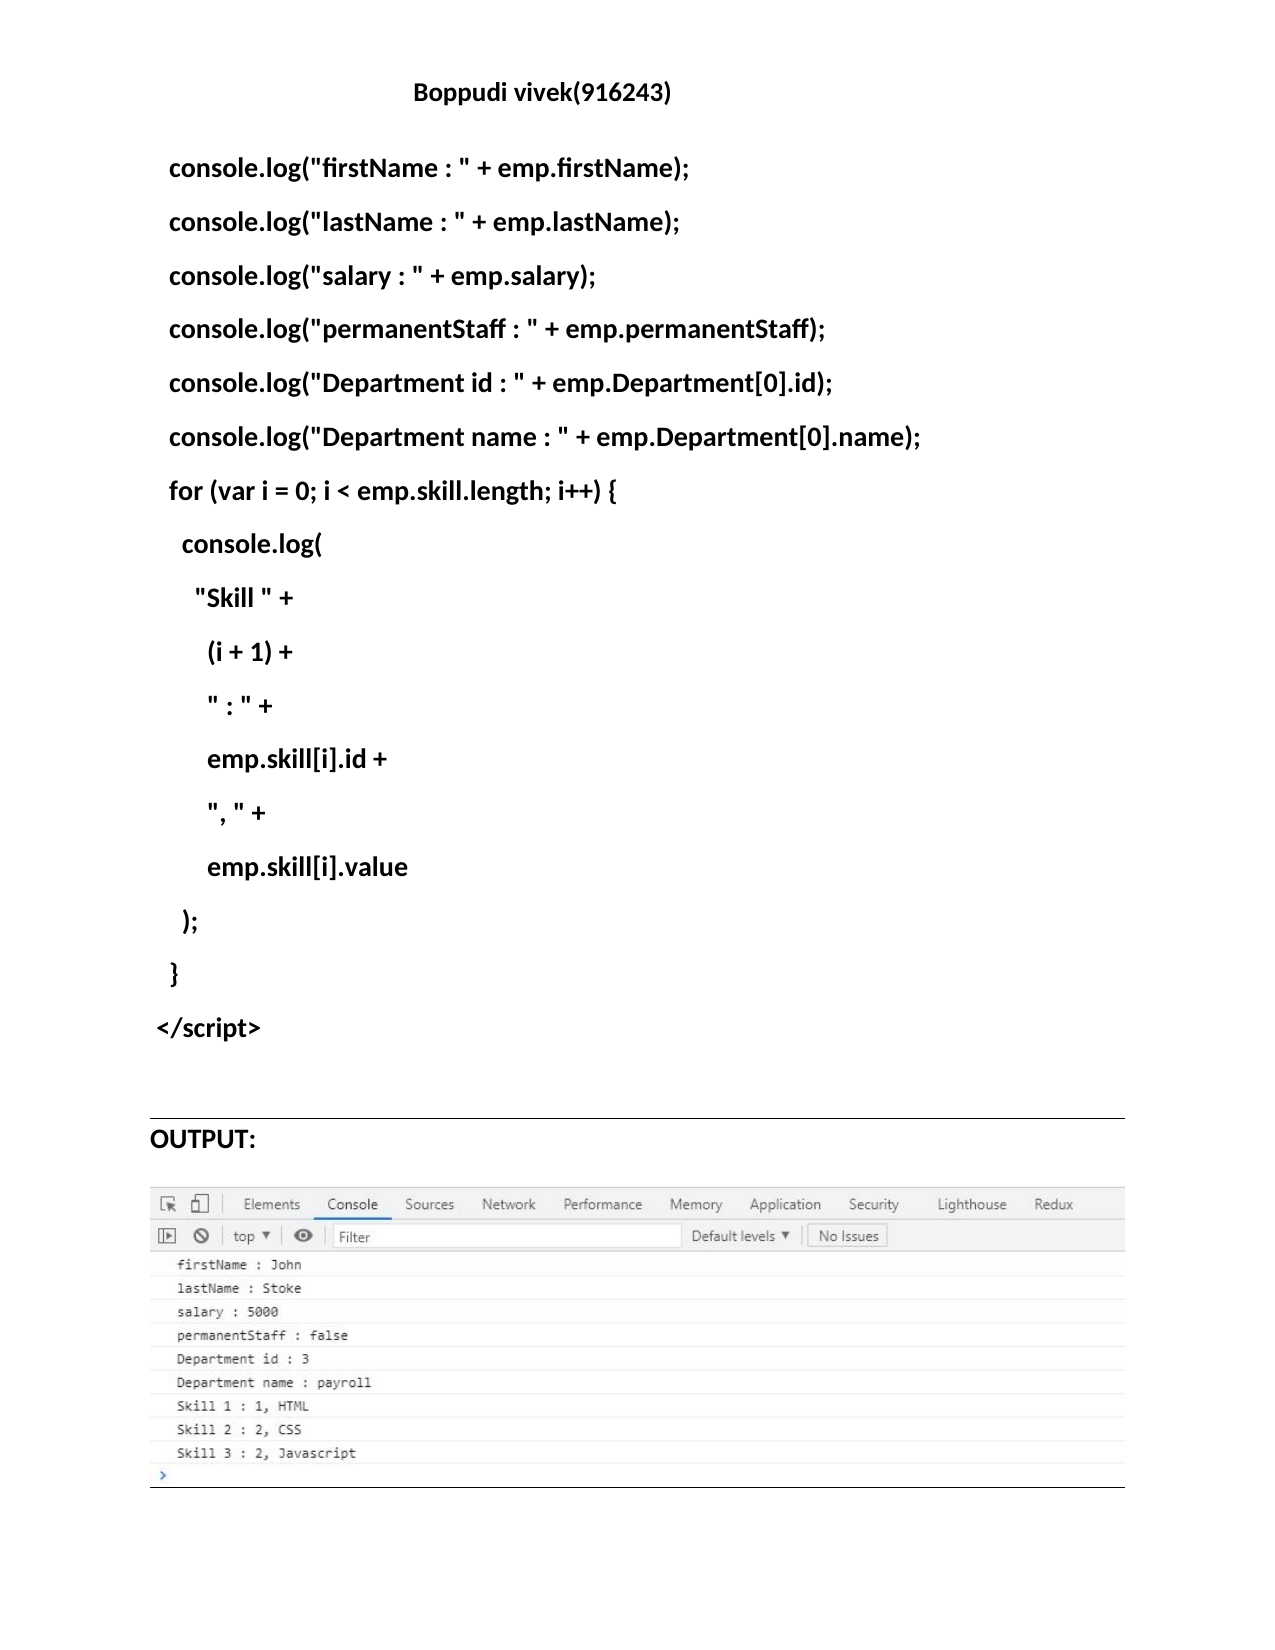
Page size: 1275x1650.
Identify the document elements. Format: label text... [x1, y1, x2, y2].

text emp.skill[i].value [150, 849, 1125, 883]
text console.log( [150, 526, 1125, 561]
text emp.skill[i].id + [150, 741, 1125, 776]
text "Skill " + [150, 580, 1125, 614]
text console.log("lastName : " + emp.lastName); [150, 204, 1125, 238]
text for (var i = 0; i < emp.skill.length; i++) { [150, 472, 1125, 507]
text " : " + [150, 687, 1125, 722]
text console.log("firstName : " + emp.firstName); [150, 150, 1125, 184]
text console.log("Department name : " + emp.Department[0].name); [150, 419, 1125, 453]
text console.log("salary : " + emp.salary); [150, 257, 1125, 292]
picture [150, 1174, 1125, 1485]
text console.log("Department id : " + emp.Department[0].id); [150, 365, 1125, 399]
text OUTPUT: [150, 1119, 1125, 1155]
text ", " + [150, 795, 1125, 829]
text (i + 1) + [150, 634, 1125, 668]
text </script> [150, 1010, 1125, 1044]
text console.log("permanentStaff : " + emp.permanentStaff); [150, 311, 1125, 346]
text ); [150, 902, 1125, 937]
text } [150, 956, 1125, 991]
